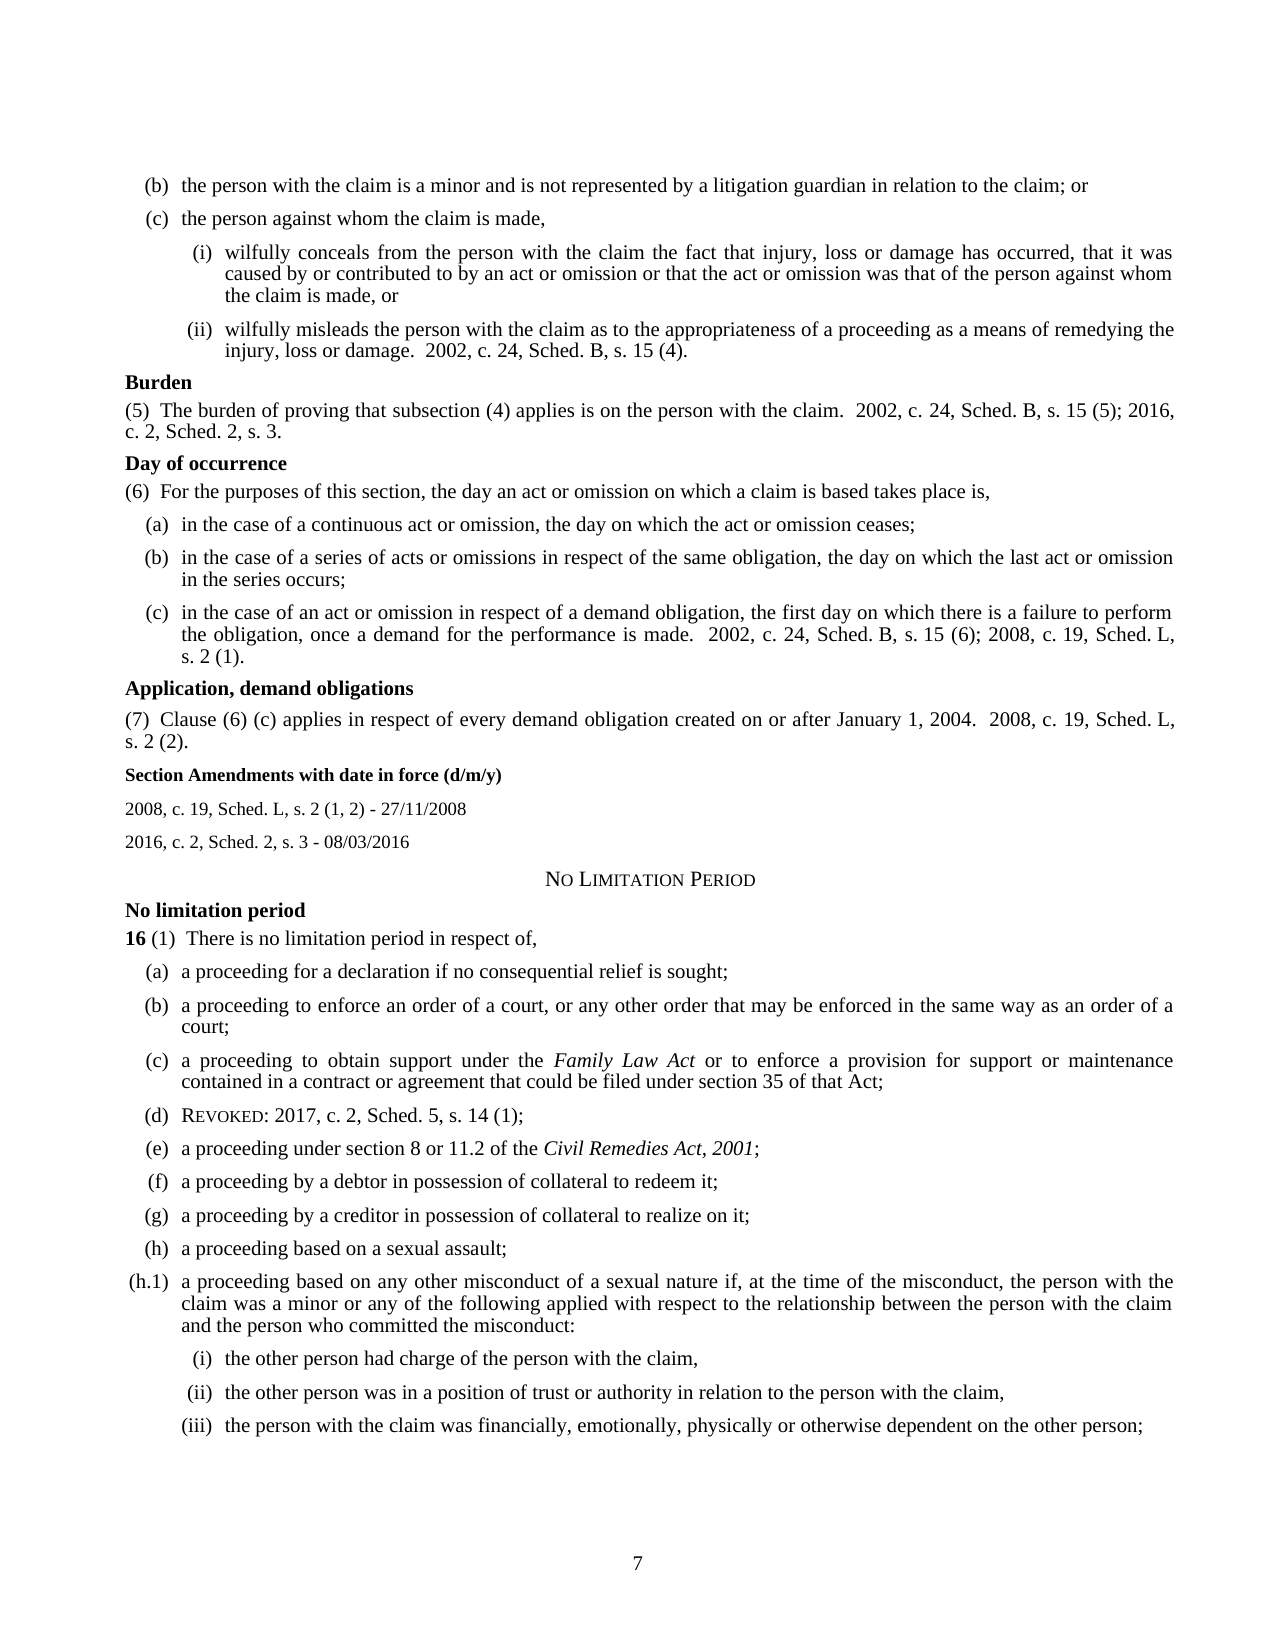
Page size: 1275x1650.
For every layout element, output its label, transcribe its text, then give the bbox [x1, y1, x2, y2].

text (i) wilfully conceals from the person with the claim the fact that injury, loss or damage has occurred, that it was caused by or contributed to by an act or omission or that the act or omission was that of the person against whom the claim is made, or [125, 242, 1175, 307]
text (b) in the case of a series of acts or omissions in respect of the same obligation, the day on which the last act or omission in the series occurs; [125, 547, 1175, 591]
text (c) in the case of an act or omission in respect of a demand obligation, the first day on which there is a failure to perform the obligation, once a demand for the performance is made. 2002, c. 24, Sched. B, s. 15 (6); 2008, c. 19, Sched. L, s. 2 (1). [125, 602, 1175, 668]
text Application, demand obligations [125, 680, 1175, 699]
text (h) a proceeding based on a sexual assault; [125, 1238, 1175, 1260]
subtitle No Limitation Period [125, 868, 1175, 890]
text Day of occurrence [125, 456, 1175, 474]
text (h.1) a proceeding based on any other misconduct of a sexual nature if, at the time of the misconduct, the person with the claim was a minor or any of the following applied with respect to the relationship between the person with the claim and the person who committed the misconduct: [125, 1271, 1175, 1337]
text (a) in the case of a continuous act or omission, the day on which the act or omission ceases; [125, 514, 1175, 536]
text (e) a proceeding under section 8 or 11.2 of the Civil Remedies Act, 2001; [125, 1138, 1175, 1160]
text (g) a proceeding by a creditor in possession of collateral to realize on it; [125, 1205, 1175, 1227]
text (5) The burden of proving that subsection (4) applies is on the person with the claim. 2002, c. 24, Sched. B, s. 15 (5); 2016, c. 2, Sched. 2, s. 3. [125, 399, 1175, 443]
text 16 (1) There is no limitation period in respect of, [125, 928, 1175, 950]
text Burden [125, 374, 1175, 393]
text Section Amendments with date in force (d/m/y) [125, 764, 1175, 786]
text (7) Clause (6) (c) applies in respect of every demand obligation created on or after January 1, 2004. 2008, c. 19, Sched. L, s. 2 (2). [125, 709, 1175, 753]
text (c) a proceeding to obtain support under the Family Law Act or to enforce a provision for support or maintenance contained in a contract or agreement that could be filed under section 35 of that Act; [125, 1050, 1175, 1093]
text (ii) wilfully misleads the person with the claim as to the appropriateness of a proceeding as a means of remedying the injury, loss or damage. 2002, c. 24, Sched. B, s. 15 (4). [125, 318, 1175, 362]
text (a) a proceeding for a declaration if no consequential relief is sought; [125, 961, 1175, 983]
text 2016, c. 2, Sched. 2, s. 3 - 08/03/2016 [125, 831, 1175, 853]
text (iii) the person with the claim was financially, emotionally, physically or otherwise dependent on the other person; [125, 1415, 1175, 1437]
text (f) a proceeding by a debtor in possession of collateral to redeem it; [125, 1171, 1175, 1193]
text No limitation period [125, 903, 1175, 922]
text (ii) the other person was in a position of trust or authority in relation to the person with the claim, [125, 1382, 1175, 1403]
text (6) For the purposes of this section, the day an act or omission on which a claim is based takes place is, [125, 481, 1175, 502]
text (b) the person with the claim is a minor and is not represented by a litigation guardian in relation to the claim; or [125, 175, 1175, 197]
text 2008, c. 19, Sched. L, s. 2 (1, 2) - 27/11/2008 [125, 798, 1175, 819]
text (b) a proceeding to enforce an order of a court, or any other order that may be enforced in the same way as an order of a court; [125, 994, 1175, 1038]
text (c) the person against whom the claim is made, [125, 208, 1175, 230]
text (i) the other person had charge of the person with the claim, [125, 1348, 1175, 1370]
text (d) Revoked: 2017, c. 2, Sched. 5, s. 14 (1); [125, 1105, 1175, 1127]
